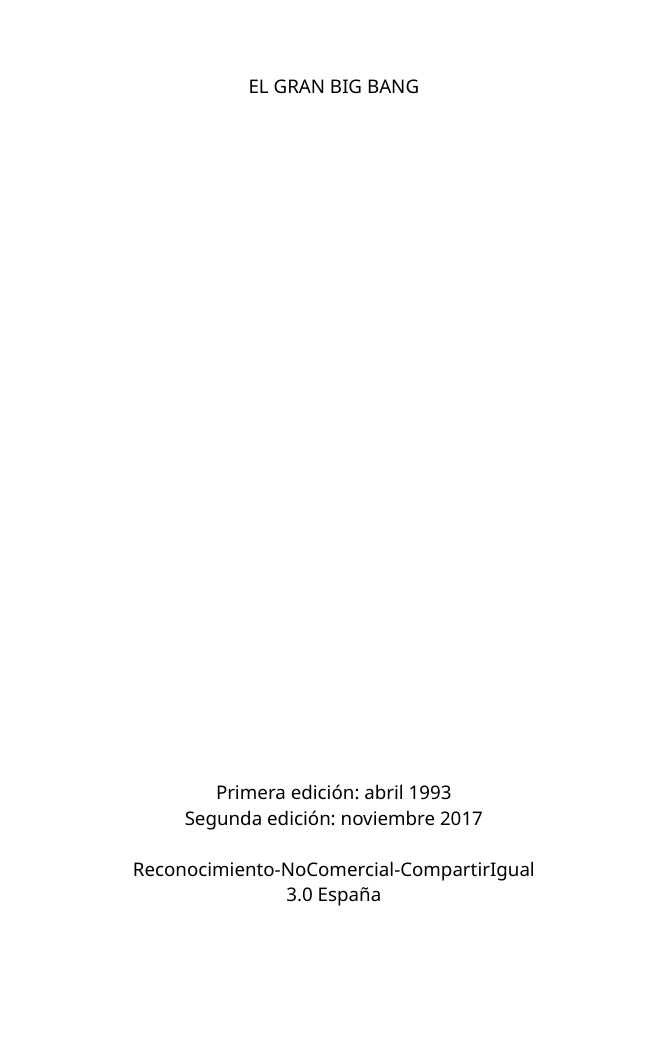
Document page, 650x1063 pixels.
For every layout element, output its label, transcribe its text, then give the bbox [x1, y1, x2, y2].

text Primera edición: abril 1993 [124, 779, 543, 805]
text Reconocimiento-NoComercial-CompartirIgual 3.0 España [124, 856, 543, 907]
text Segunda edición: noviembre 2017 [124, 805, 543, 830]
